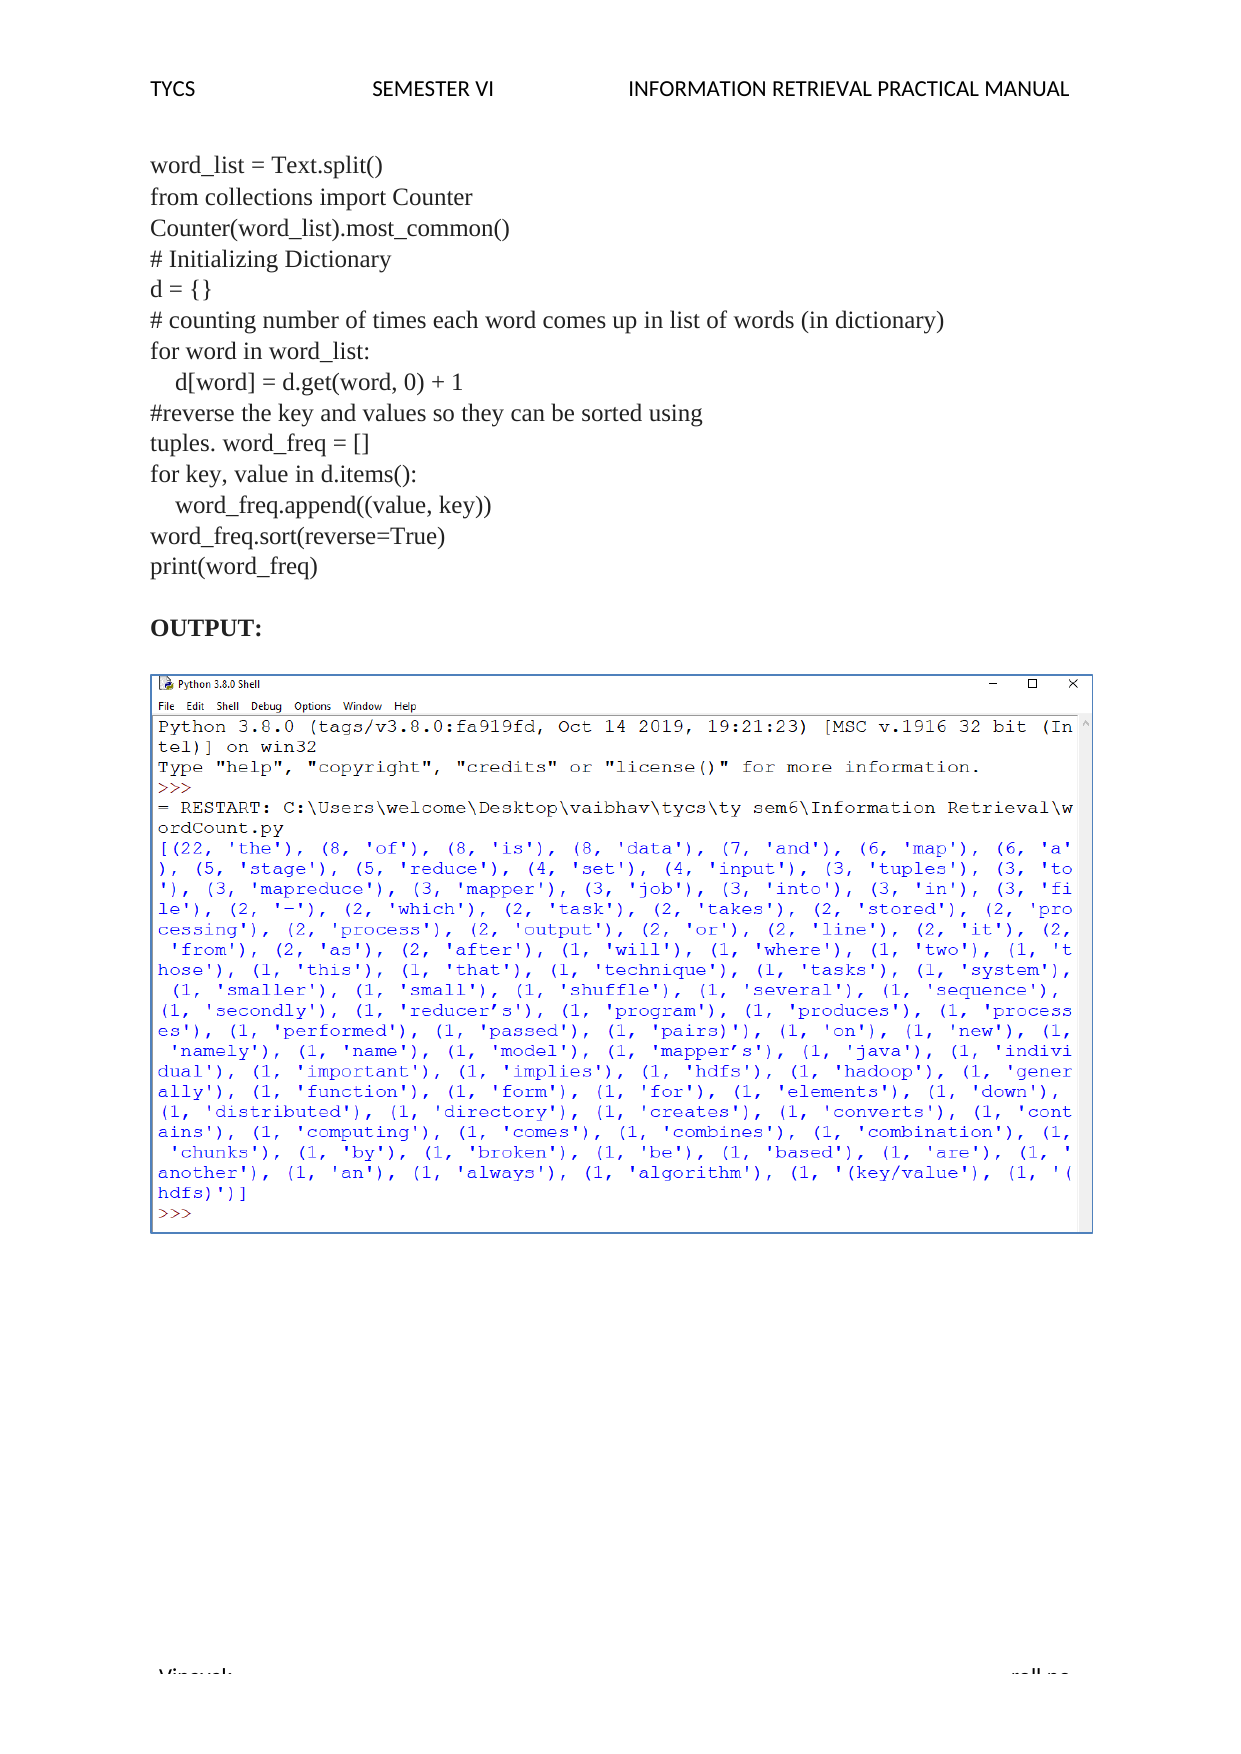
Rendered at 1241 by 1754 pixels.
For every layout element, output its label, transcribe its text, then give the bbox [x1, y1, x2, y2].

text #reverse the key and values so they can be sorted using tuples. word_freq = [] [150, 398, 774, 457]
text OUTPUT: [150, 613, 1105, 642]
text d[word] = d.get(word, 0) + 1 [175, 367, 1105, 396]
text from collections import Counter Counter(word_list).most_common() # Initializing Dictionary [150, 182, 517, 272]
picture [152, 676, 1092, 1232]
text word_freq.sort(reverse=True) print(word_freq) [150, 521, 517, 580]
text d = {} [150, 275, 1105, 303]
text for key, value in d.items(): word_freq.append((value, key)) [150, 459, 517, 518]
text # counting number of times each word comes up in list of words (in dictionary) for word in word_list: [150, 306, 969, 365]
text word_list = Text.split() [150, 150, 1105, 179]
